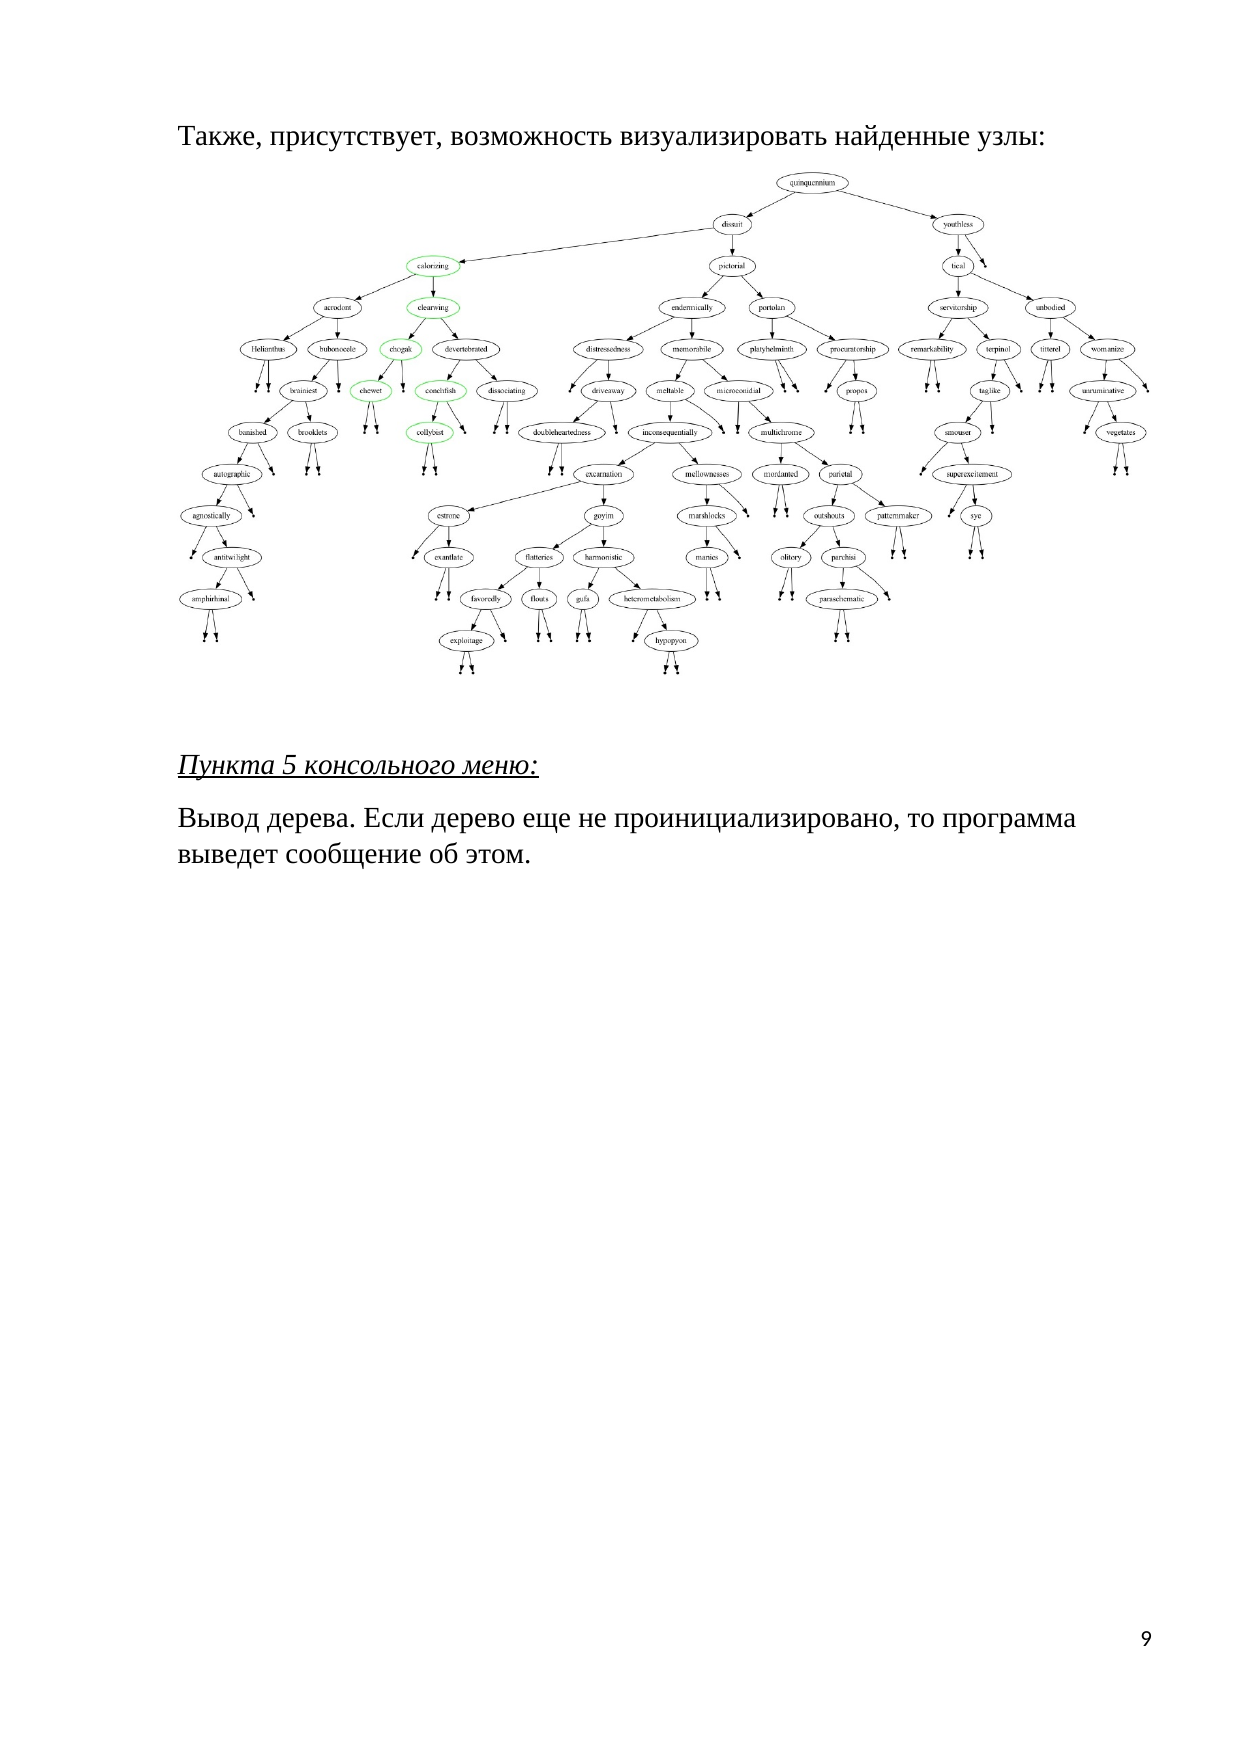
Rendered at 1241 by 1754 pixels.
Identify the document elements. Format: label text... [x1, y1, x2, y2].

text Вывод дерева. Если дерево еще не проинициализировано, то программа выведет сообщение об этом. [177, 800, 1152, 870]
picture [177, 171, 1151, 676]
text Пункта 5 консольного меню: [177, 747, 1152, 781]
text Также, присутствует, возможность визуализировать найденные узлы: [177, 118, 1152, 152]
